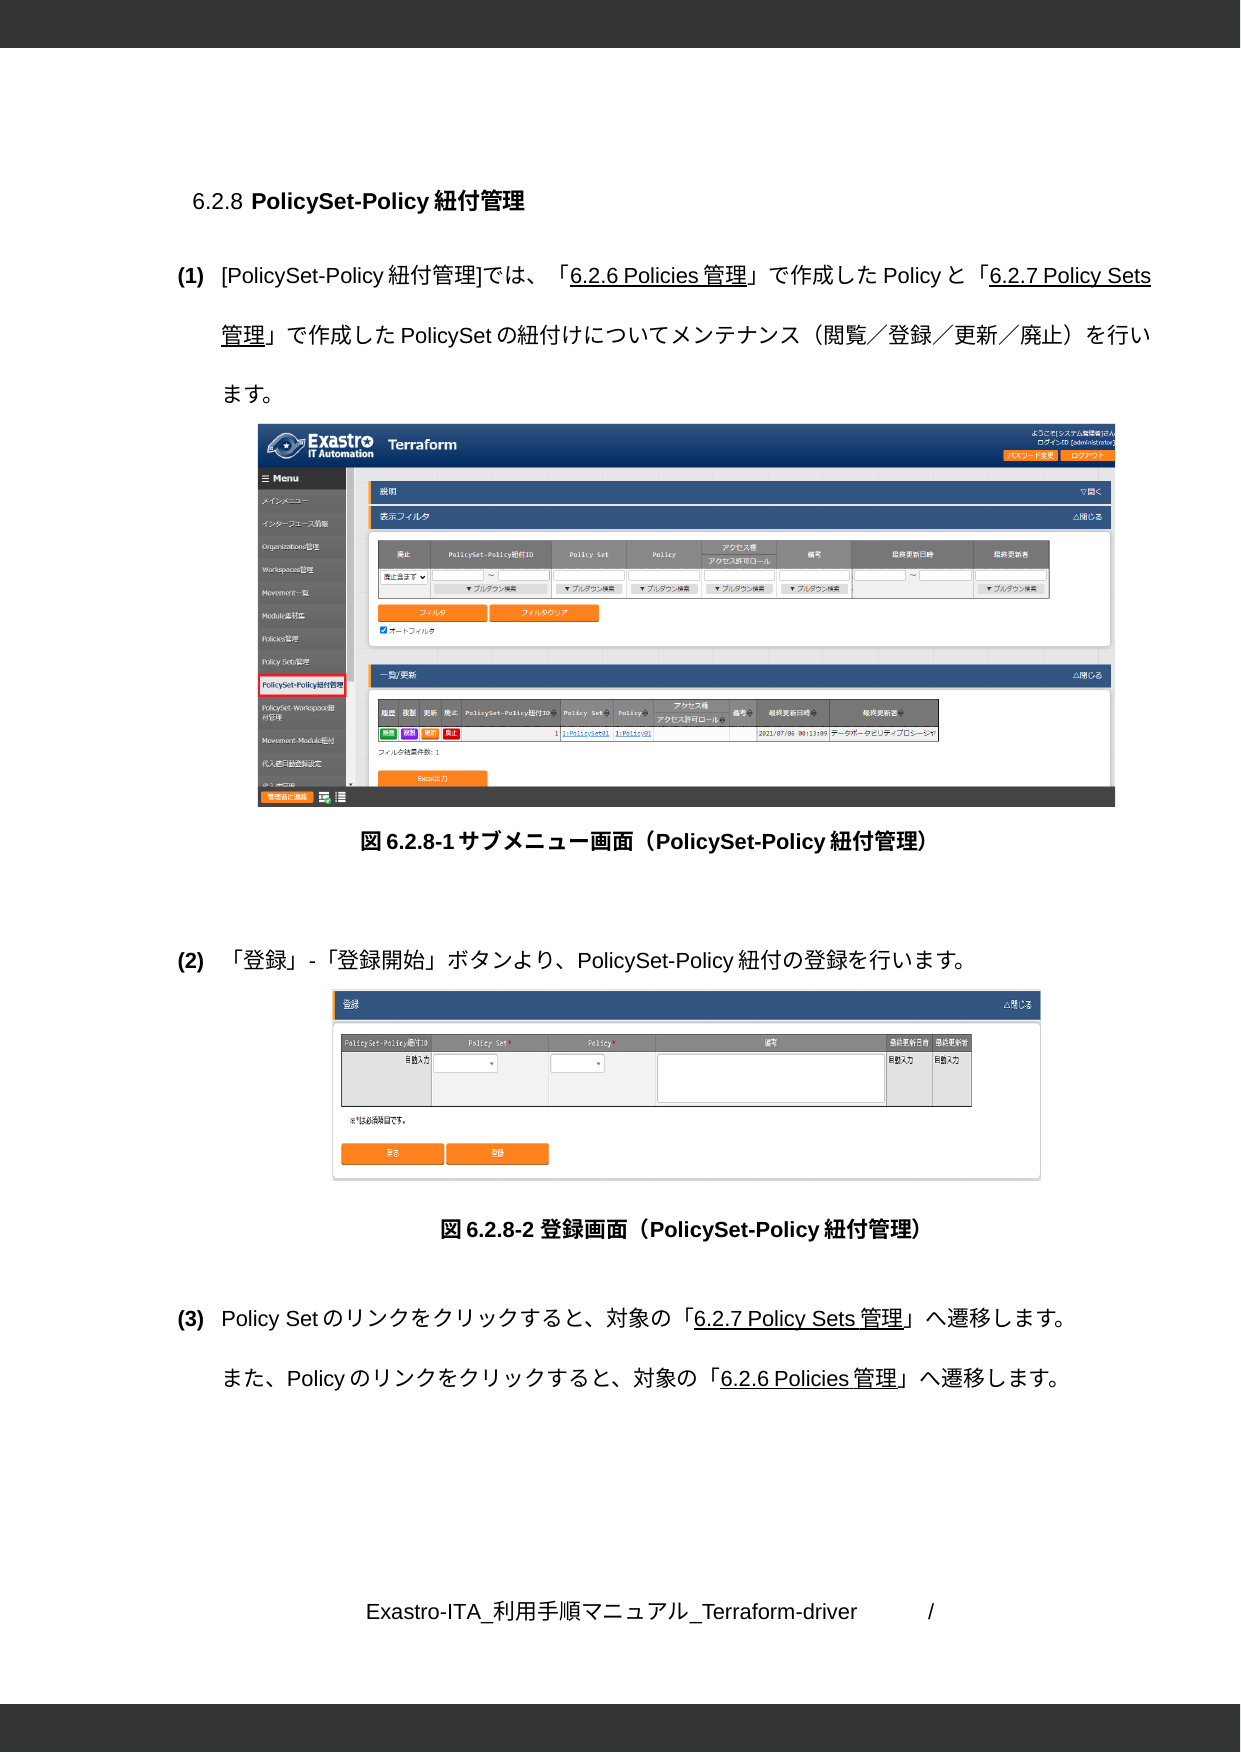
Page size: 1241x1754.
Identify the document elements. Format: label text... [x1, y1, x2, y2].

list 図6.2.8-2 登録画面（PolicySet-Policy紐付管理） [222, 1198, 1152, 1257]
picture [0, 0, 1241, 48]
list [PolicySet-Policy紐付管理]では、「6.2.6 Policies管理」で作成したPolicyと「6.2.7 Policy Sets管理」で作成したPolicySetの紐付けについてメンテナンス（閲覧／登録／更新／廃止）を行います。 [177, 244, 1152, 423]
list また、Policyのリンクをクリックすると、対象の「6.2.6 Policies管理」へ遷移します。 [221, 1347, 1152, 1406]
text 図6.2.8-1サブメニュー画面（PolicySet-Policy紐付管理） [148, 810, 1152, 870]
list Policy Setのリンクをクリックすると、対象の「6.2.7 Policy Sets管理」へ遷移します。 [177, 1287, 1152, 1347]
picture [0, 1704, 1241, 1752]
subtitle PolicySet-Policy紐付管理 [192, 170, 1152, 229]
picture [332, 989, 1041, 1181]
picture [257, 423, 1116, 807]
list 「登録」-「登録開始」ボタンより、PolicySet-Policy紐付の登録を行います。 [177, 929, 1152, 989]
